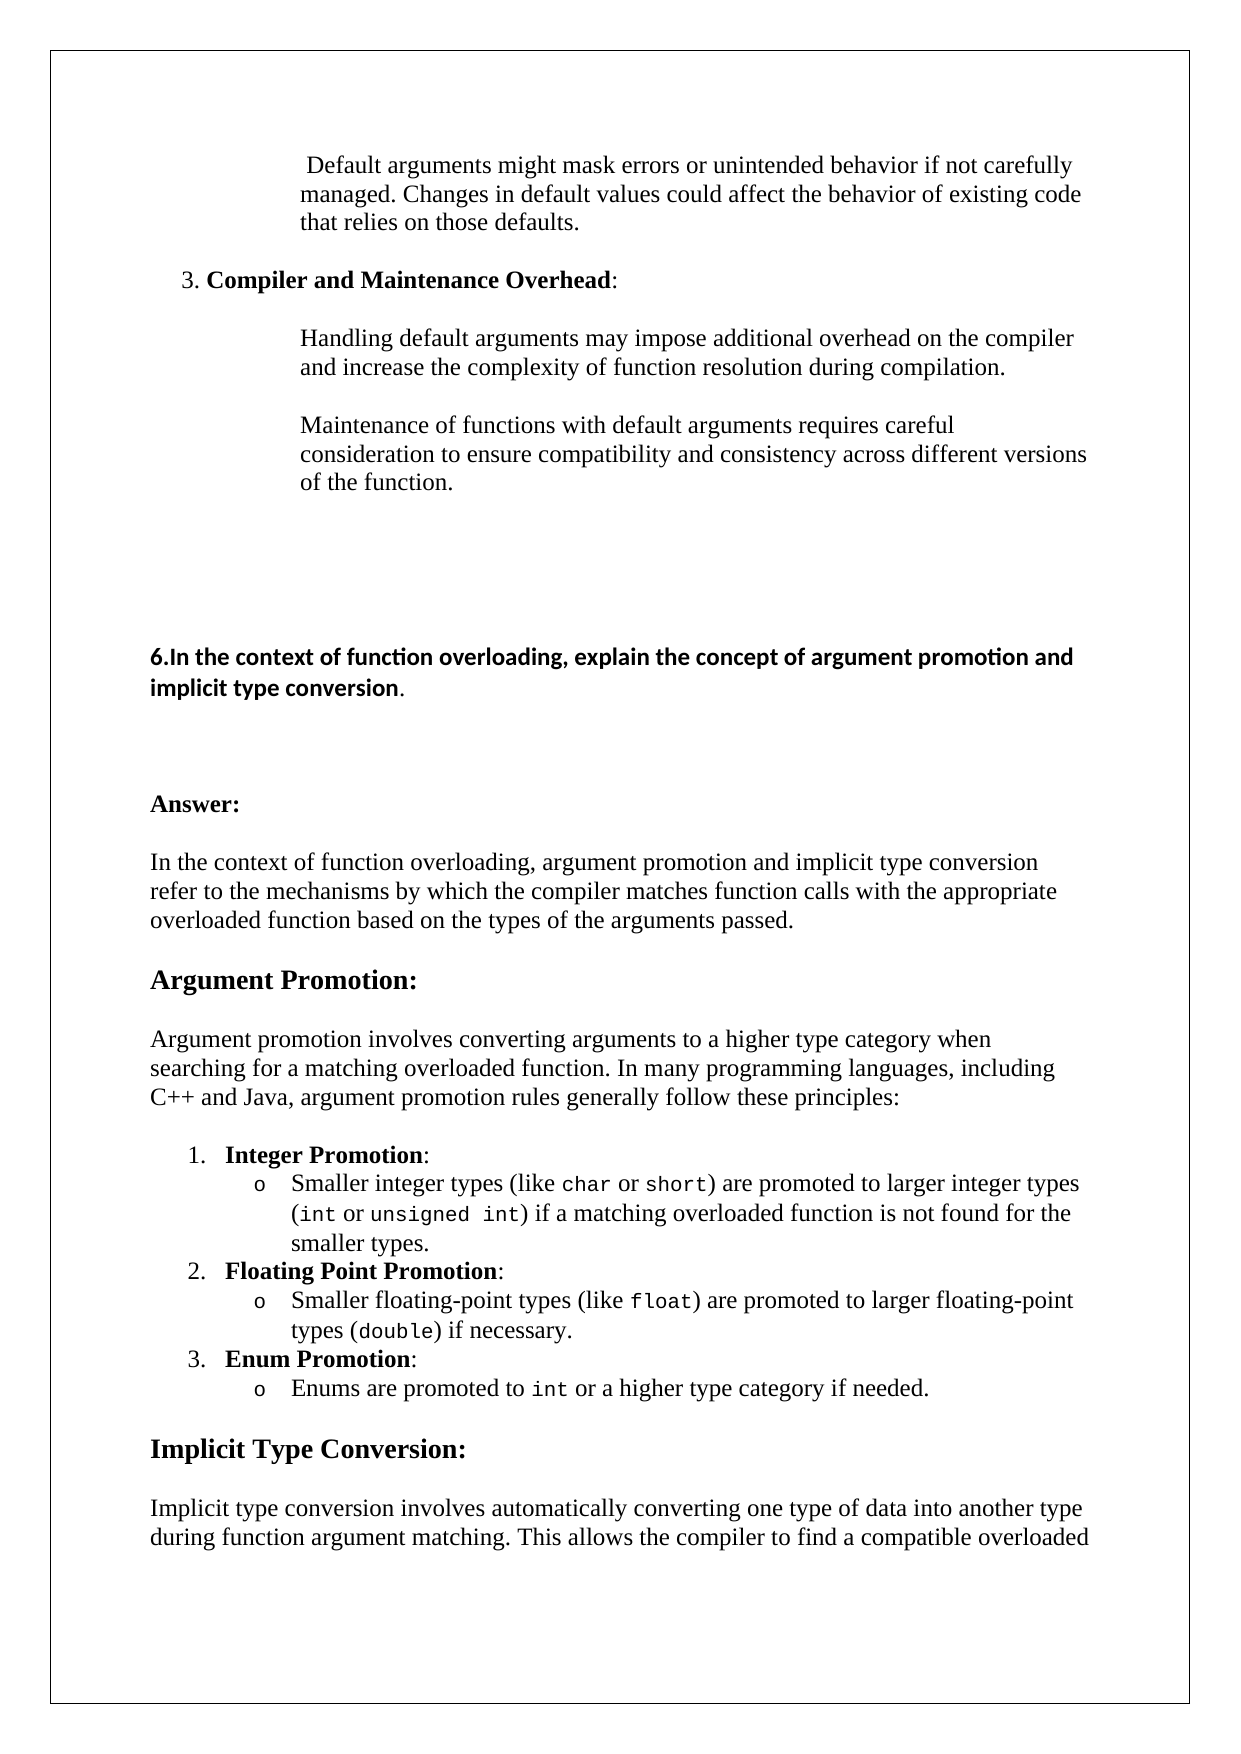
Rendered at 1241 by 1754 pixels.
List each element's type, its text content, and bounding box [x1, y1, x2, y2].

list Integer Promotion: [187, 1140, 1090, 1168]
text Maintenance of functions with default arguments requires careful consideration to ensure compatibility and consistency across different versions of the function. [300, 410, 1090, 496]
text Argument Promotion: [150, 963, 1090, 995]
text Handling default arguments may impose additional overhead on the compiler and increase the complexity of function resolution during compilation. [300, 323, 1090, 381]
list Enums are promoted to int or a higher type category if needed. [253, 1373, 1090, 1403]
text In the context of function overloading, argument promotion and implicit type conversion refer to the mechanisms by which the compiler matches function calls with the appropriate overloaded function based on the types of the arguments passed. [150, 847, 1090, 933]
list Smaller floating-point types (like float) are promoted to larger floating-point types (double) if necessary. [253, 1285, 1090, 1344]
text 3. Compiler and Maintenance Overhead: [150, 265, 1090, 294]
list Enum Promotion: [187, 1344, 1090, 1373]
text Answer: [150, 789, 1090, 818]
list Floating Point Promotion: [187, 1256, 1090, 1285]
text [150, 1493, 1090, 1551]
list Smaller integer types (like char or short) are promoted to larger integer types (int or unsigned int) if a matching overloaded function is not found for the smaller types. [253, 1168, 1090, 1256]
text Default arguments might mask errors or unintended behavior if not carefully managed. Changes in default values could affect the behavior of existing code that relies on those defaults. [300, 150, 1090, 236]
text Implicit Type Conversion: [150, 1432, 1090, 1464]
text 6.In the context of function overloading, explain the concept of argument promotion and implicit type conversion. [150, 641, 1090, 702]
text Argument promotion involves converting arguments to a higher type category when searching for a matching overloaded function. In many programming languages, including C++ and Java, argument promotion rules generally follow these principles: [150, 1024, 1090, 1111]
